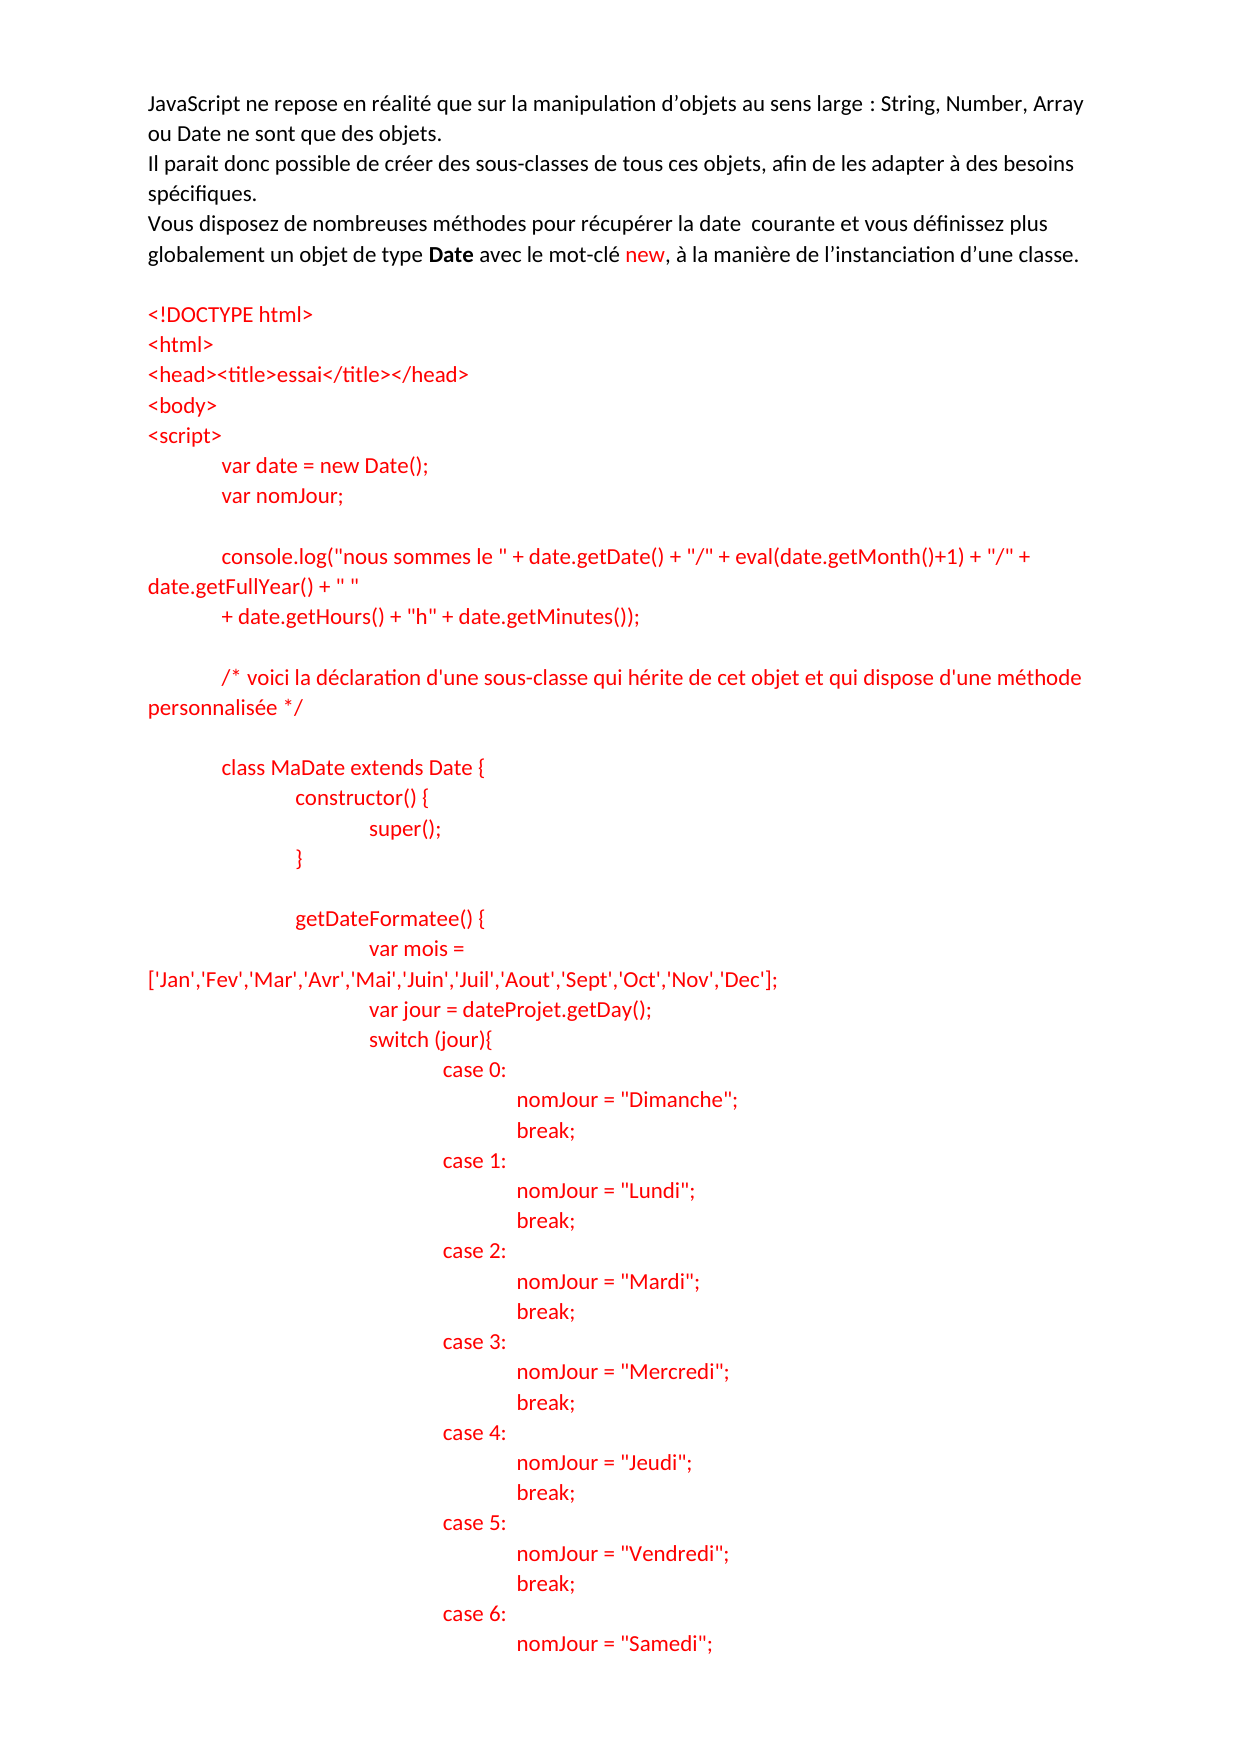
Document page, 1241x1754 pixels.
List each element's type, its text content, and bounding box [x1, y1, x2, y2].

text break; [148, 1297, 1092, 1325]
text nomJour = "Mardi"; [148, 1267, 1092, 1295]
text case 5: [148, 1508, 1092, 1536]
text nomJour = "Jeudi"; [148, 1448, 1092, 1476]
text var nomJour; [148, 481, 1092, 509]
text case 3: [148, 1327, 1092, 1355]
text nomJour = "Vendredi"; [148, 1539, 1092, 1567]
text console.log("nous sommes le " + date.getDate() + "/" + eval(date.getMonth()+1) + "/" + date.getFullYear() + " " [148, 542, 1092, 600]
text nomJour = "Mercredi"; [148, 1357, 1092, 1385]
text break; [148, 1116, 1092, 1144]
text <head><title>essai</title></head> [148, 361, 1092, 388]
text case 4: [148, 1418, 1092, 1446]
text Vous disposez de nombreuses méthodes pour récupérer la date courante et vous définissez plus globalement un objet de type Date avec le mot-clé new, à la manière de l’instanciation d’une classe. [148, 209, 1092, 268]
text var date = new Date(); [148, 451, 1092, 479]
text <html> [148, 330, 1092, 358]
text JavaScript ne repose en réalité que sur la manipulation d’objets au sens large : String, Number, Array ou Date ne sont que des objets. [148, 89, 1092, 147]
text case 6: [148, 1599, 1092, 1627]
text break; [148, 1478, 1092, 1506]
text <!DOCTYPE html> [148, 300, 1092, 328]
text Il parait donc possible de créer des sous-classes de tous ces objets, afin de les adapter à des besoins spécifiques. [148, 149, 1092, 207]
text switch (jour){ [148, 1025, 1092, 1053]
text } [148, 844, 1092, 872]
text nomJour = "Lundi"; [148, 1176, 1092, 1204]
text + date.getHours() + "h" + date.getMinutes()); [148, 602, 1092, 630]
text break; [148, 1206, 1092, 1234]
text case 0: [148, 1055, 1092, 1083]
text /* voici la déclaration d'une sous-classe qui hérite de cet objet et qui dispose d'une méthode personnalisée */ [148, 663, 1092, 721]
text nomJour = "Samedi"; [148, 1629, 1092, 1657]
text constructor() { [148, 783, 1092, 811]
text break; [148, 1569, 1092, 1597]
text getDateFormatee() { [148, 904, 1092, 932]
text super(); [148, 814, 1092, 842]
text class MaDate extends Date { [148, 753, 1092, 781]
text case 1: [148, 1146, 1092, 1174]
text case 2: [148, 1237, 1092, 1264]
text nomJour = "Dimanche"; [148, 1086, 1092, 1113]
text <script> [148, 421, 1092, 449]
text <body> [148, 391, 1092, 419]
text var mois = ['Jan','Fev','Mar','Avr','Mai','Juin','Juil','Aout','Sept','Oct','Nov','Dec']; [148, 934, 1092, 993]
text var jour = dateProjet.getDay(); [148, 995, 1092, 1023]
text break; [148, 1388, 1092, 1416]
